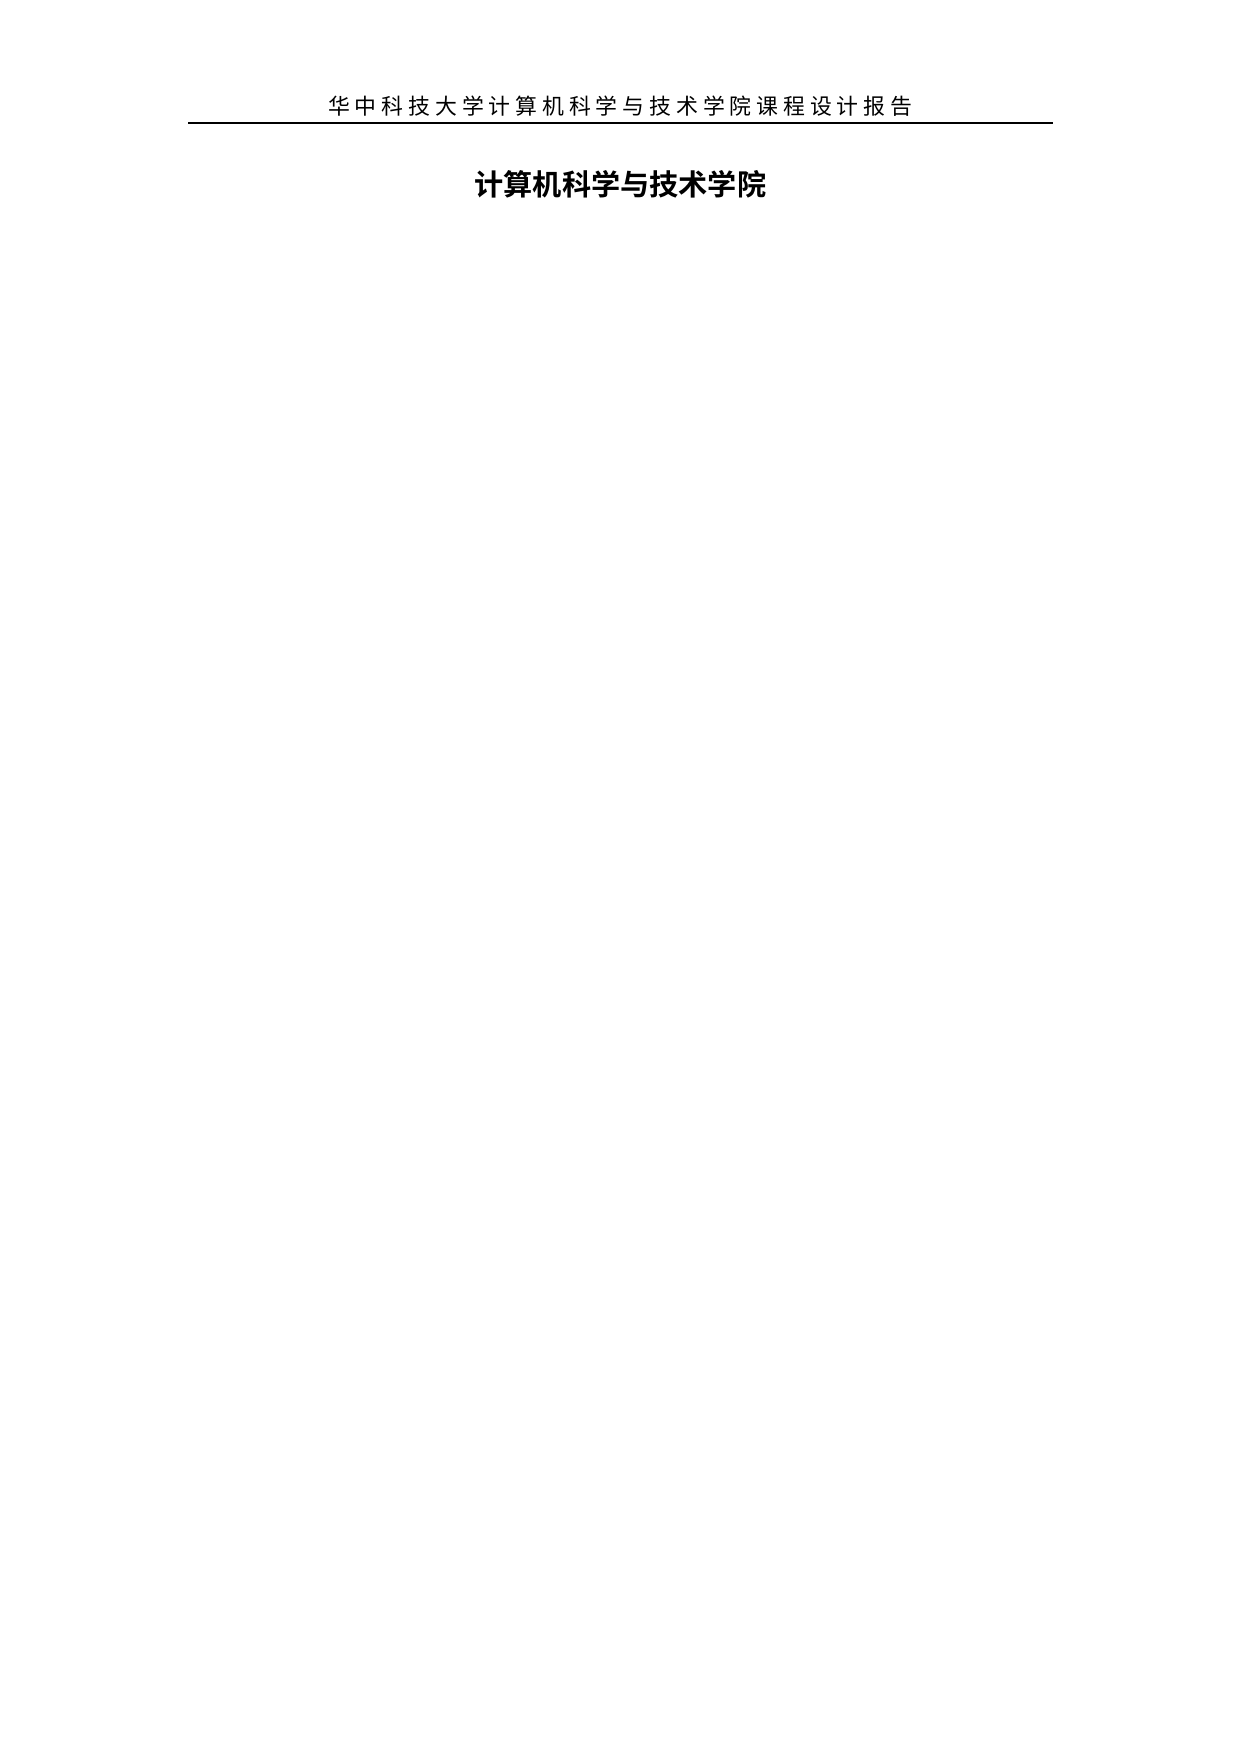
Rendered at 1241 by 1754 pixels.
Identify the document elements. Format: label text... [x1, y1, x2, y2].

text 计算机科学与技术学院 [187, 162, 1053, 204]
